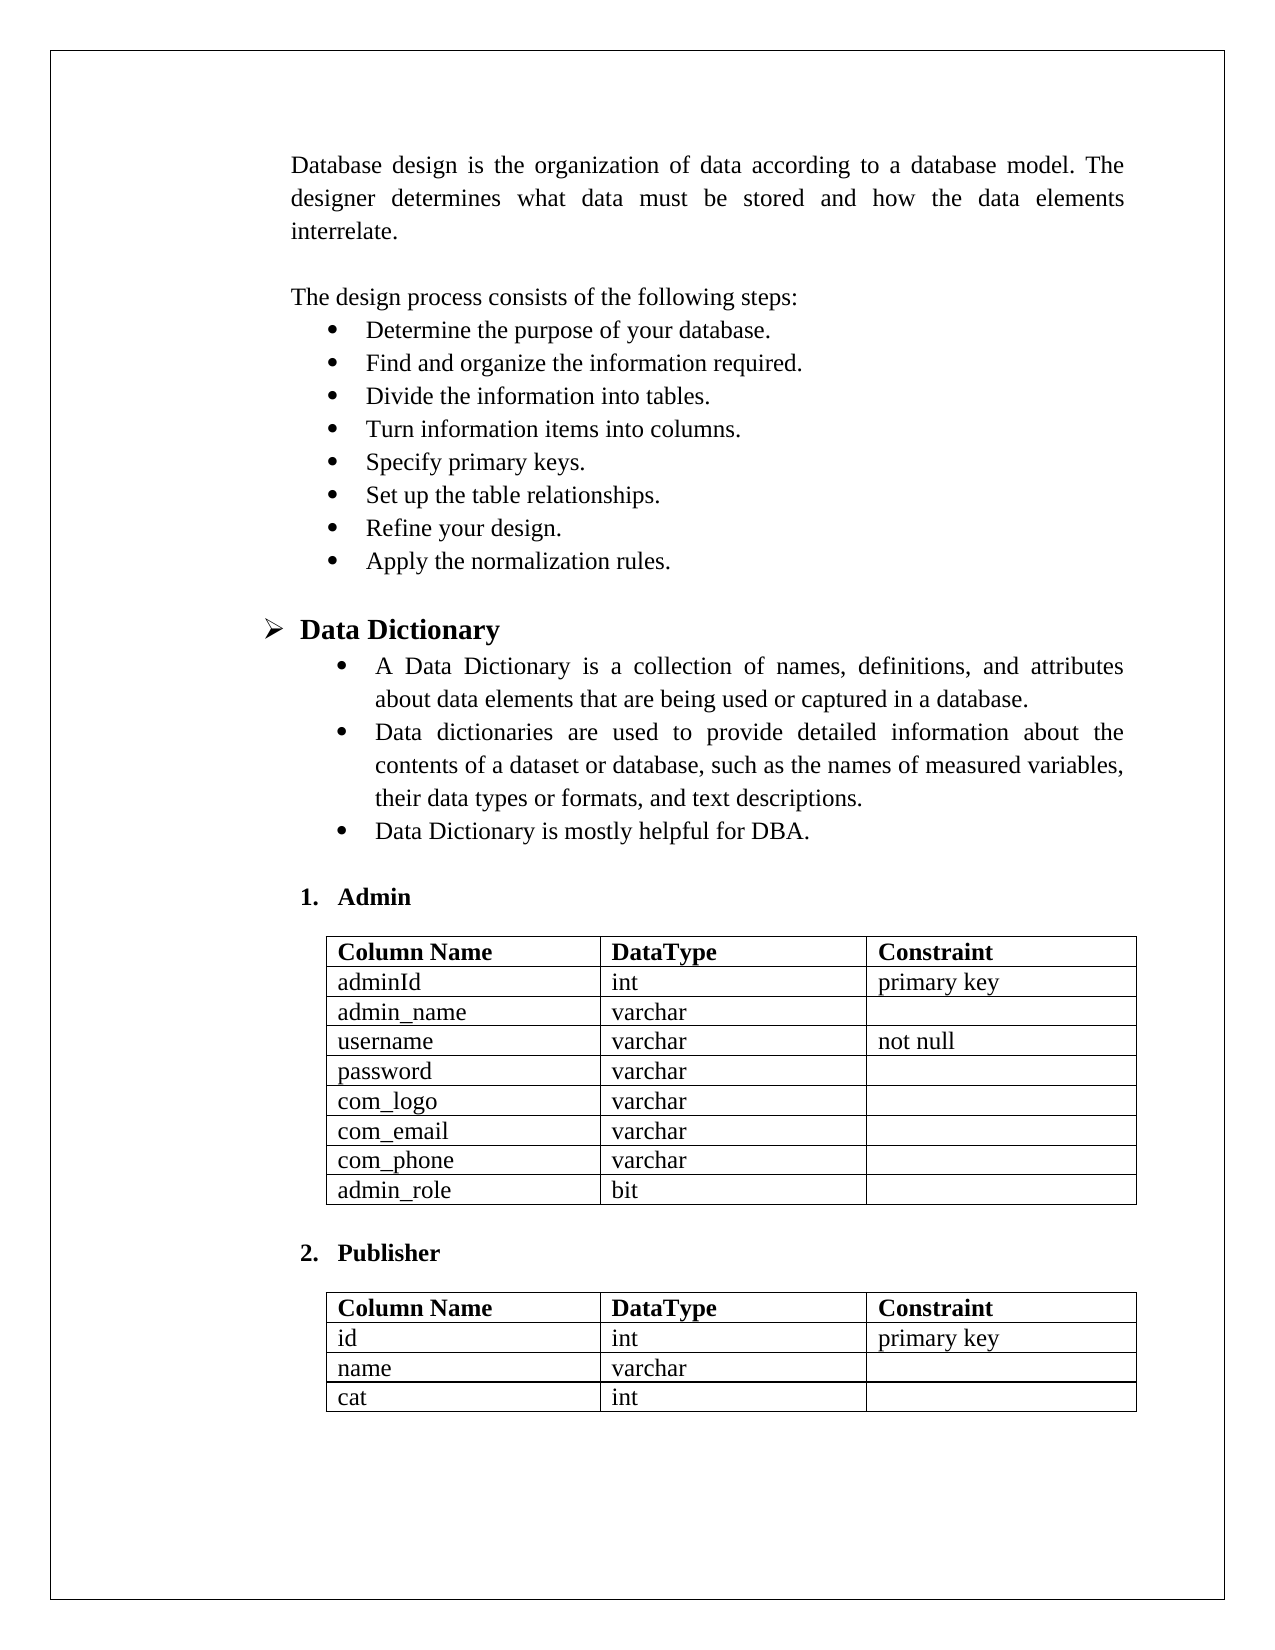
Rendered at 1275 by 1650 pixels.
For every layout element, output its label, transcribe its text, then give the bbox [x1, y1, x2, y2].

list Specify primary keys. [328, 447, 1125, 476]
table_cell not null [867, 1026, 1136, 1055]
table_header DataType [601, 1293, 866, 1322]
table_cell com_logo [327, 1086, 600, 1115]
table_cell primary key [867, 967, 1136, 996]
list Admin [300, 882, 1125, 911]
table_cell bit [601, 1175, 866, 1204]
table_header Column Name [327, 1293, 600, 1322]
list Publisher [300, 1238, 1125, 1267]
table_cell [867, 1146, 1136, 1174]
table_cell adminId [327, 967, 600, 996]
table_cell varchar [601, 1086, 866, 1115]
table_cell com_phone [327, 1146, 600, 1174]
list The design process consists of the following steps: [291, 282, 1125, 311]
table_cell [867, 1056, 1136, 1085]
list Divide the information into tables. [328, 381, 1125, 410]
list Turn information items into columns. [328, 414, 1125, 443]
table_cell int [601, 1323, 866, 1352]
list Refine your design. [328, 513, 1125, 542]
table_header Column Name [327, 937, 600, 966]
table_cell password [327, 1056, 600, 1085]
table_cell name [327, 1353, 600, 1381]
table_header DataType [601, 937, 866, 966]
table_cell username [327, 1026, 600, 1055]
table_cell int [601, 967, 866, 996]
table_cell [867, 997, 1136, 1025]
table_cell varchar [601, 1116, 866, 1144]
list Determine the purpose of your database. [328, 315, 1125, 344]
table_cell admin_role [327, 1175, 600, 1204]
table_cell id [327, 1323, 600, 1352]
table_cell [867, 1086, 1136, 1115]
list Data Dictionary is mostly helpful for DBA. [337, 816, 1125, 845]
table_cell varchar [601, 997, 866, 1025]
table_cell [867, 1116, 1136, 1144]
list Find and organize the information required. [328, 348, 1125, 377]
list Set up the table relationships. [328, 480, 1125, 509]
table_cell varchar [601, 1353, 866, 1381]
table_cell [867, 1383, 1136, 1411]
table_cell cat [327, 1383, 600, 1411]
list Database design is the organization of data according to a database model. The designer determines what data must be stored and how the data elements interrelate. [291, 150, 1125, 245]
table_cell [867, 1353, 1136, 1381]
list Data Dictionary [262, 612, 1125, 646]
table_cell varchar [601, 1146, 866, 1174]
table_header Constraint [867, 937, 1136, 966]
list A Data Dictionary is a collection of names, definitions, and attributes about data elements that are being used or captured in a database. [337, 651, 1125, 713]
table_cell com_email [327, 1116, 600, 1144]
table_cell admin_name [327, 997, 600, 1025]
list Data dictionaries are used to provide detailed information about the contents of a dataset or database, such as the names of measured variables, their data types or formats, and text descriptions. [337, 717, 1125, 812]
table_cell int [601, 1383, 866, 1411]
table_header Constraint [867, 1293, 1136, 1322]
table_cell primary key [867, 1323, 1136, 1352]
list Apply the normalization rules. [328, 546, 1125, 575]
table_cell varchar [601, 1056, 866, 1085]
table_cell [867, 1175, 1136, 1204]
table_cell varchar [601, 1026, 866, 1055]
